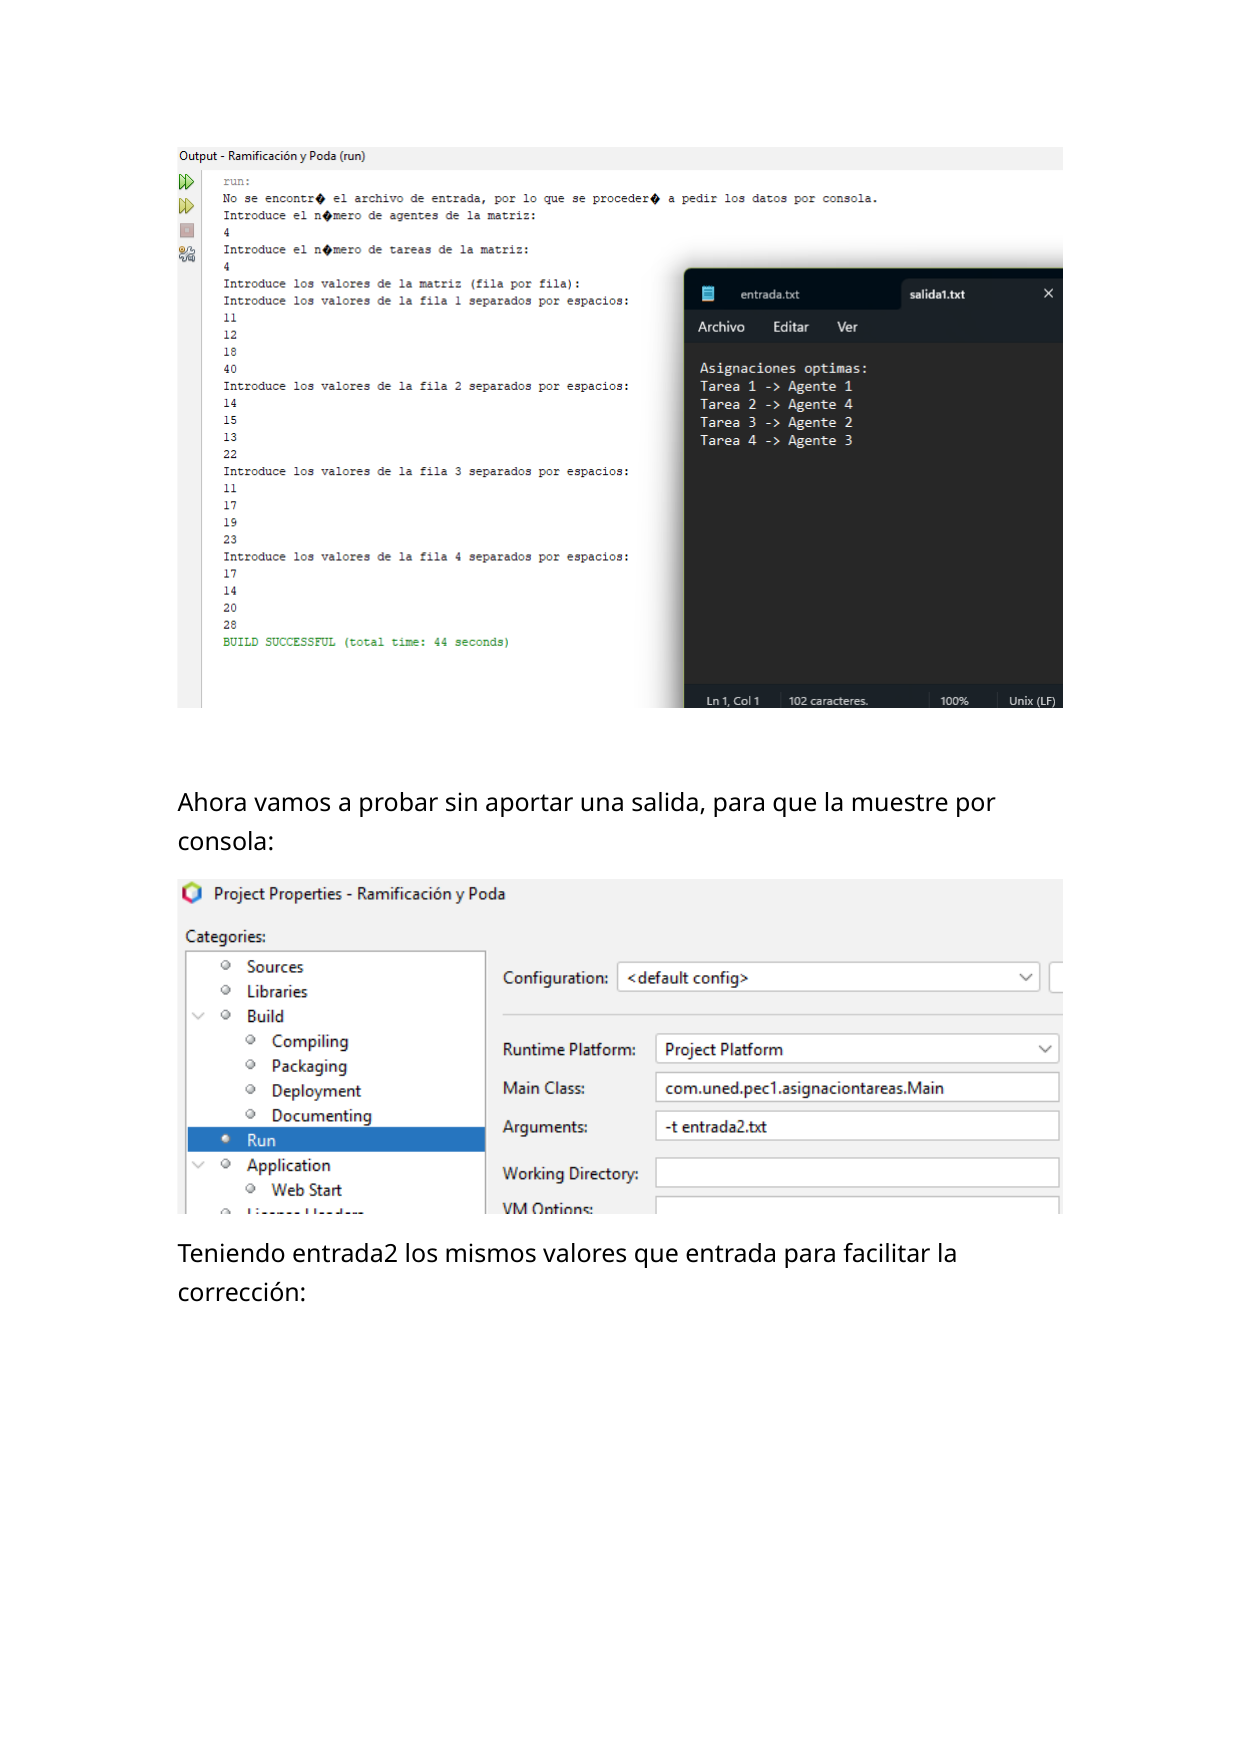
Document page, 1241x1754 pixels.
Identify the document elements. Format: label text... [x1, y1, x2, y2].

picture [177, 879, 1063, 1214]
picture [177, 147, 1063, 708]
text Ahora vamos a probar sin aportar una salida, para que la muestre por consola: [177, 785, 1063, 858]
text Teniendo entrada2 los mismos valores que entrada para facilitar la corrección: [177, 1235, 1063, 1308]
